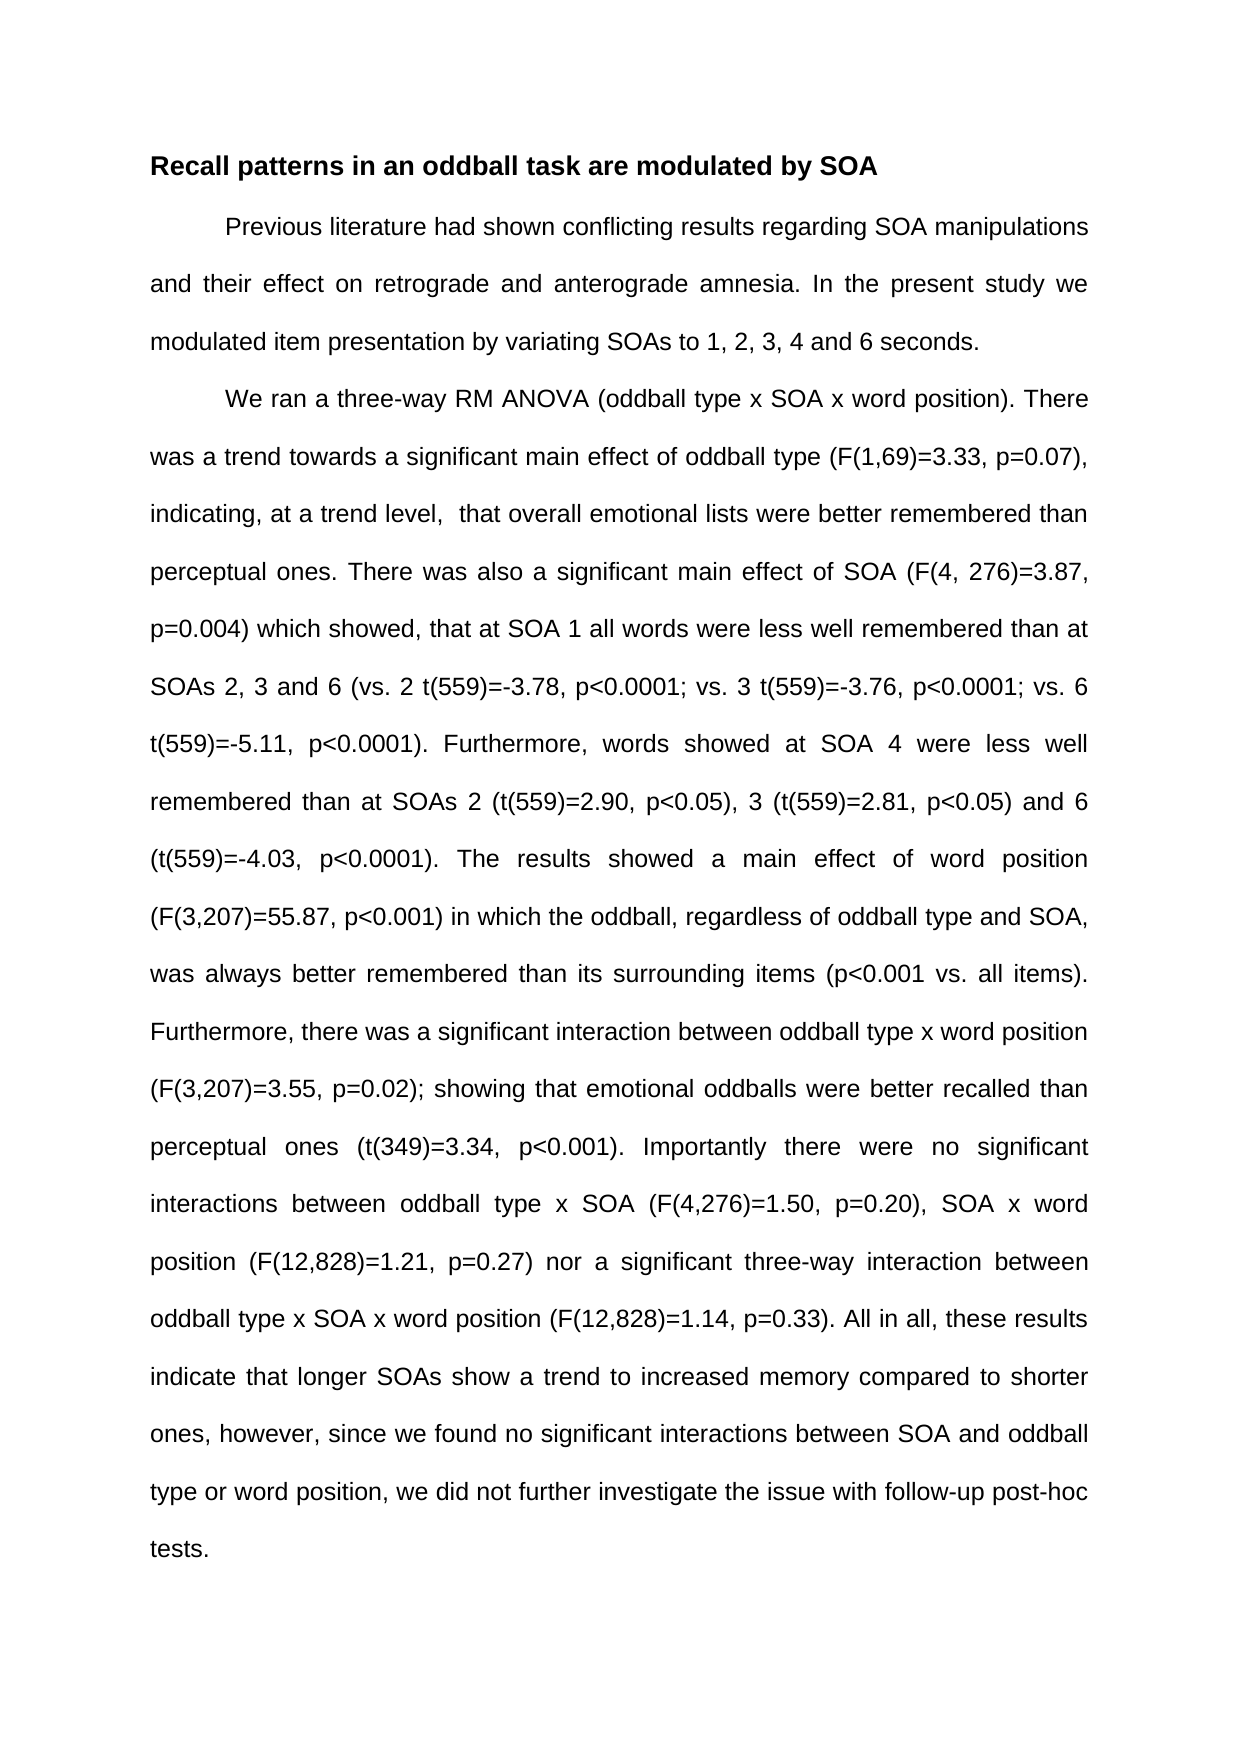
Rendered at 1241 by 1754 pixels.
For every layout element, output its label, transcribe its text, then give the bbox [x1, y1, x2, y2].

text Previous literature had shown conflicting results regarding SOA manipulations and their effect on retrograde and anterograde amnesia. In the present study we modulated item presentation by variating SOAs to 1, 2, 3, 4 and 6 seconds. [150, 212, 1090, 356]
subtitle Recall patterns in an oddball task are modulated by SOA [150, 150, 1090, 181]
text We ran a three-way RM ANOVA (oddball type x SOA x word position). There was a trend towards a significant main effect of oddball type (F(1,69)=3.33, p=0.07), indicating, at a trend level, that overall emotional lists were better remembered than perceptual ones. There was also a significant main effect of SOA (F(4, 276)=3.87, p=0.004) which showed, that at SOA 1 all words were less well remembered than at SOAs 2, 3 and 6 (vs. 2 t(559)=-3.78, p<0.0001; vs. 3 t(559)=-3.76, p<0.0001; vs. 6 t(559)=-5.11, p<0.0001). Furthermore, words showed at SOA 4 were less well remembered than at SOAs 2 (t(559)=2.90, p<0.05), 3 (t(559)=2.81, p<0.05) and 6 (t(559)=-4.03, p<0.0001). The results showed a main effect of word position (F(3,207)=55.87, p<0.001) in which the oddball, regardless of oddball type and SOA, was always better remembered than its surrounding items (p<0.001 vs. all items). Furthermore, there was a significant interaction between oddball type x word position (F(3,207)=3.55, p=0.02); showing that emotional oddballs were better recalled than perceptual ones (t(349)=3.34, p<0.001). Importantly there were no significant interactions between oddball type x SOA (F(4,276)=1.50, p=0.20), SOA x word position (F(12,828)=1.21, p=0.27) nor a significant three-way interaction between oddball type x SOA x word position (F(12,828)=1.14, p=0.33). All in all, these results indicate that longer SOAs show a trend to increased memory compared to shorter ones, however, since we found no significant interactions between SOA and oddball type or word position, we did not further investigate the issue with follow-up post-hoc tests. [150, 384, 1090, 1563]
